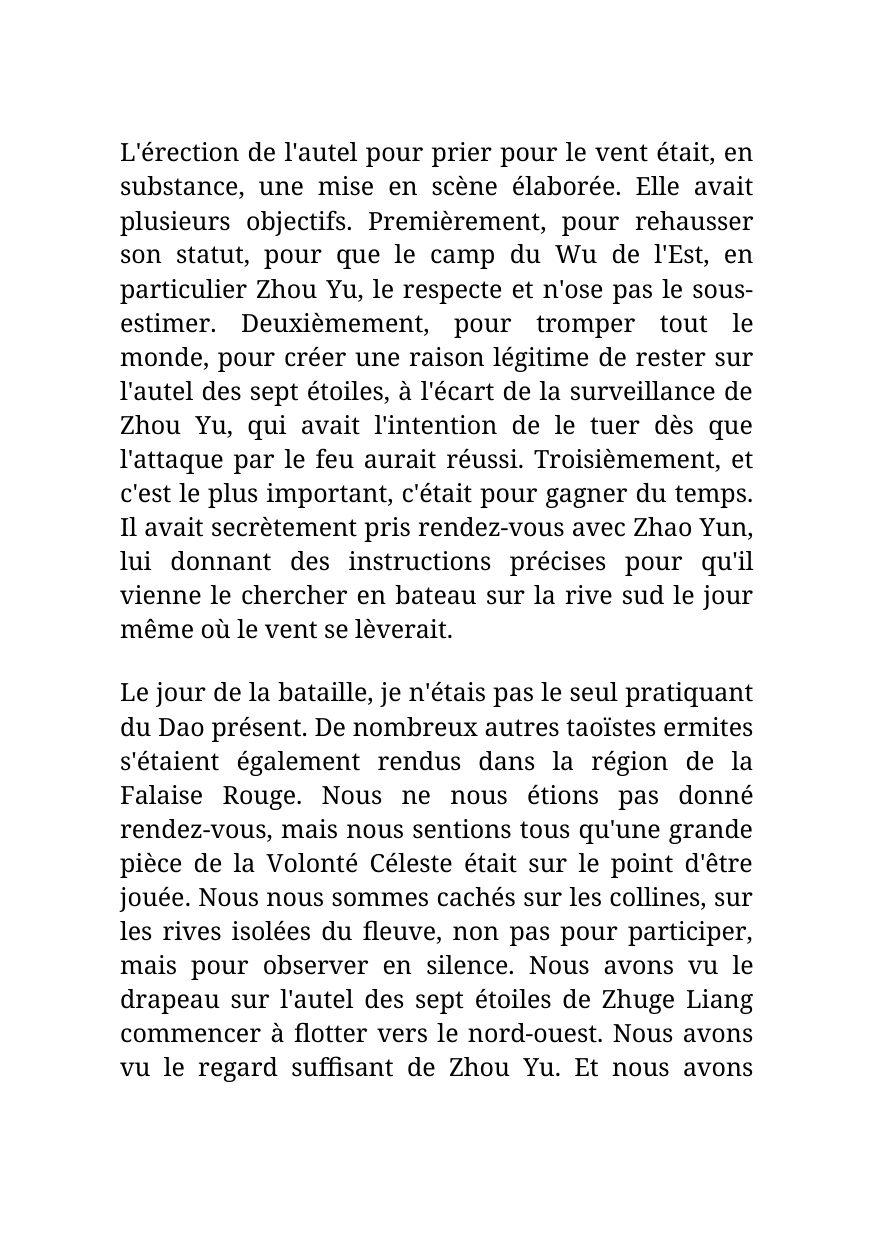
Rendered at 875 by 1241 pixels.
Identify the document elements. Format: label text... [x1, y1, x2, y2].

text L'érection de l'autel pour prier pour le vent était, en substance, une mise en scène élaborée. Elle avait plusieurs objectifs. Premièrement, pour rehausser son statut, pour que le camp du Wu de l'Est, en particulier Zhou Yu, le respecte et n'ose pas le sous-estimer. Deuxièmement, pour tromper tout le monde, pour créer une raison légitime de rester sur l'autel des sept étoiles, à l'écart de la surveillance de Zhou Yu, qui avait l'intention de le tuer dès que l'attaque par le feu aurait réussi. Troisièmement, et c'est le plus important, c'était pour gagner du temps. Il avait secrètement pris rendez-vous avec Zhao Yun, lui donnant des instructions précises pour qu'il vienne le chercher en bateau sur la rive sud le jour même où le vent se lèverait. [120, 135, 754, 646]
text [120, 675, 754, 1084]
